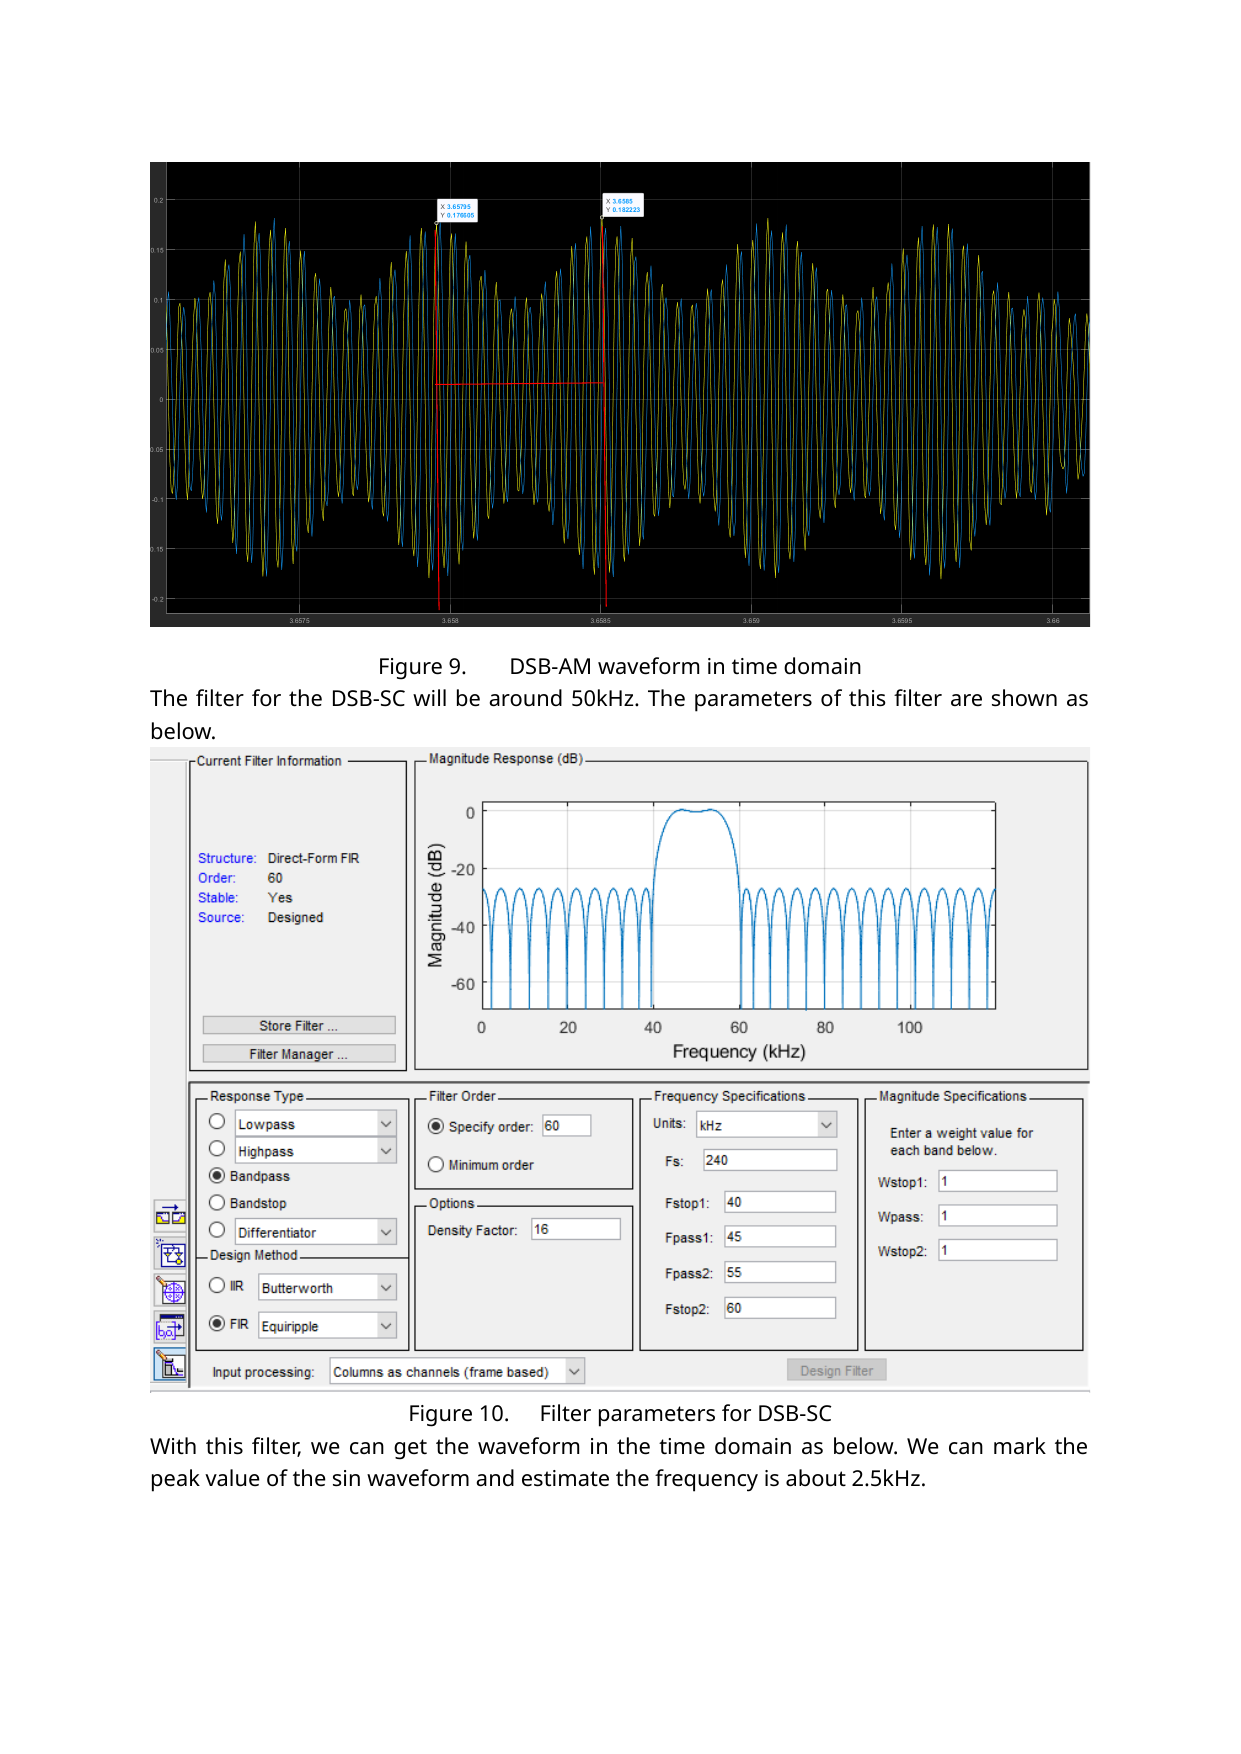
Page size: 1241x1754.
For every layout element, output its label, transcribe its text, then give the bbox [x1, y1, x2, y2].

list Filter parameters for DSB-SC [150, 1397, 1090, 1429]
picture [150, 162, 1091, 627]
list DSB-AM waveform in time domain [150, 649, 1090, 682]
text With this filter, we can get the waveform in the time domain as below. We can mark the peak value of the sin waveform and estimate the frequency is about 2.5kHz. [150, 1429, 1090, 1494]
picture [150, 747, 1091, 1393]
text The filter for the DSB-SC will be around 50kHz. The parameters of this filter are shown as below. [150, 682, 1090, 747]
